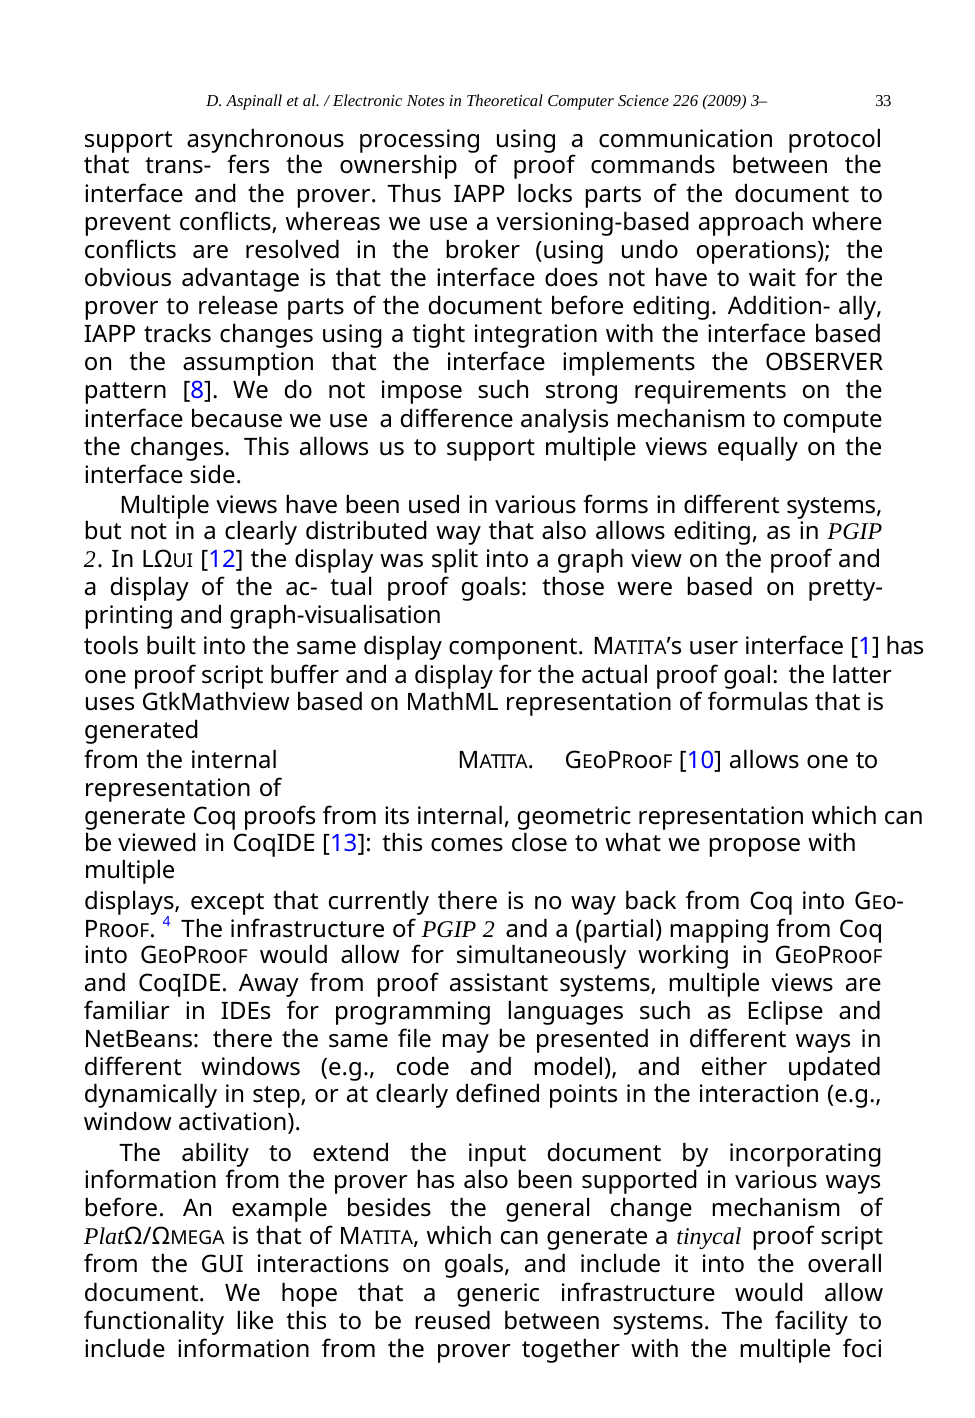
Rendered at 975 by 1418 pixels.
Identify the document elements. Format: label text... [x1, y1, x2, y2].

text Proof. 4 The infrastructure of PGIP 2 and a (partial) mapping from Coq into GeoProof would allow for simultaneously working in GeoProof and CoqIDE. Away from proof assistant systems, multiple views are familiar in IDEs for programming languages such as Eclipse and NetBeans: there the same file may be presented in different ways in different windows (e.g., code and model), and either updated dynamically in step, or at clearly defined points in the interaction (e.g., window activation). [84, 915, 883, 1137]
text GeoProof [10] allows one to [564, 745, 929, 774]
text Matita. [457, 745, 550, 774]
text displays, except that currently there is no way back from Coq into Geo- [84, 886, 929, 915]
text tools built into the same display component. Matita’s user interface [1] has [84, 630, 929, 661]
text generate Coq proofs from its internal, geometric representation which can be viewed in CoqIDE [13]: this comes close to what we propose with multiple [84, 803, 929, 886]
text one proof script buffer and a display for the actual proof goal: the latter uses GtkMathview based on MathML representation of formulas that is generated [84, 661, 929, 745]
text support asynchronous processing using a communication protocol that trans- fers the ownership of proof commands between the interface and the prover. Thus IAPP locks parts of the document to prevent conflicts, whereas we use a versioning-based approach where conflicts are resolved in the broker (using undo operations); the obvious advantage is that the interface does not have to wait for the prover to release parts of the document before editing. Addition- ally, IAPP tracks changes using a tight integration with the interface based on the assumption that the interface implements the OBSERVER pattern [8]. We do not impose such strong requirements on the interface because we use a difference analysis mechanism to compute the changes. This allows us to support multiple views equally on the interface side. [84, 125, 883, 490]
text Multiple views have been used in various forms in different systems, but not in a clearly distributed way that also allows editing, as in PGIP 2. In LΩui [12] the display was split into a graph view on the proof and a display of the ac- tual proof goals: those were based on pretty-printing and graph-visualisation [84, 491, 883, 630]
text from the internal representation of [84, 745, 447, 803]
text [84, 1139, 883, 1364]
